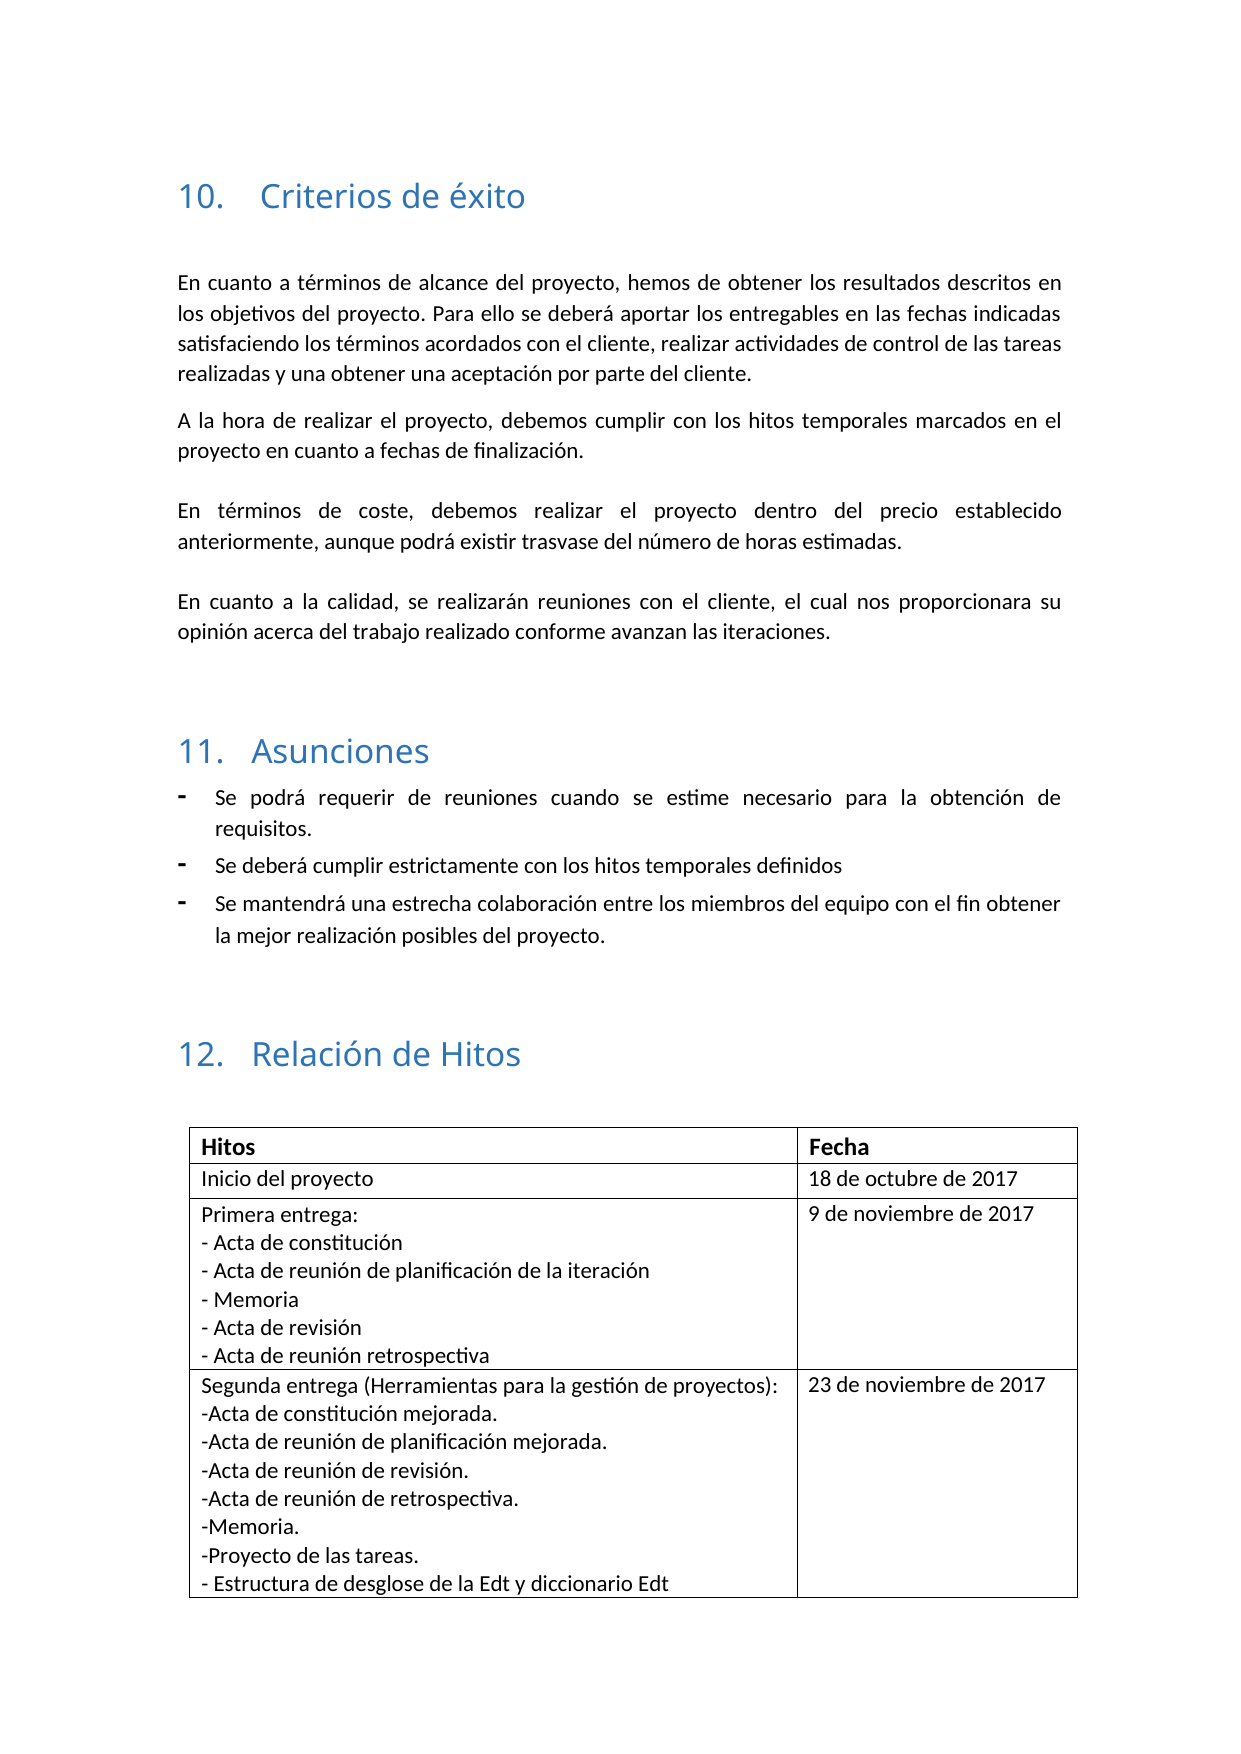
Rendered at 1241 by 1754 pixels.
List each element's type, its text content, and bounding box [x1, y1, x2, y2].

list A la hora de realizar el proyecto, debemos cumplir con los hitos temporales marcados en el proyecto en cuanto a fechas de finalización. [177, 406, 1063, 464]
subtitle Relación de Hitos [177, 1031, 1063, 1077]
table_cell 18 de octubre de 2017 [798, 1164, 1077, 1198]
subtitle Criterios de éxito [177, 173, 1063, 218]
table_cell Segunda entrega (Herramientas para la gestión de proyectos): -Acta de constitución mejorada. -Acta de reunión de planificación mejorada. -Acta de reunión de revisión. -Acta de reunión de retrospectiva. -Memoria. -Proyecto de las tareas. - Estructura de desglose de la Edt y diccionario Edt [190, 1370, 797, 1597]
list Se deberá cumplir estrictamente con los hitos temporales definidos [177, 845, 1063, 880]
subtitle Asunciones [177, 728, 1063, 773]
list Se mantendrá una estrecha colaboración entre los miembros del equipo con el fin obtener la mejor realización posibles del proyecto. [177, 883, 1063, 949]
table_header Fecha [798, 1128, 1077, 1163]
table_cell 9 de noviembre de 2017 [798, 1199, 1077, 1369]
table_cell 23 de noviembre de 2017 [798, 1370, 1077, 1597]
text En cuanto a términos de alcance del proyecto, hemos de obtener los resultados descritos en los objetivos del proyecto. Para ello se deberá aportar los entregables en las fechas indicadas satisfaciendo los términos acordados con el cliente, realizar actividades de control de las tareas realizadas y una obtener una aceptación por parte del cliente. [177, 268, 1063, 387]
list En cuanto a la calidad, se realizarán reuniones con el cliente, el cual nos proporcionara su opinión acerca del trabajo realizado conforme avanzan las iteraciones. [177, 587, 1063, 645]
list En términos de coste, debemos realizar el proyecto dentro del precio establecido anteriormente, aunque podrá existir trasvase del número de horas estimadas. [177, 497, 1063, 555]
table_header Hitos [190, 1128, 797, 1163]
table_cell Primera entrega: - Acta de constitución - Acta de reunión de planificación de la iteración - Memoria - Acta de revisión - Acta de reunión retrospectiva [190, 1199, 797, 1369]
table_cell Inicio del proyecto [190, 1164, 797, 1198]
list Se podrá requerir de reuniones cuando se estime necesario para la obtención de requisitos. [177, 777, 1063, 842]
